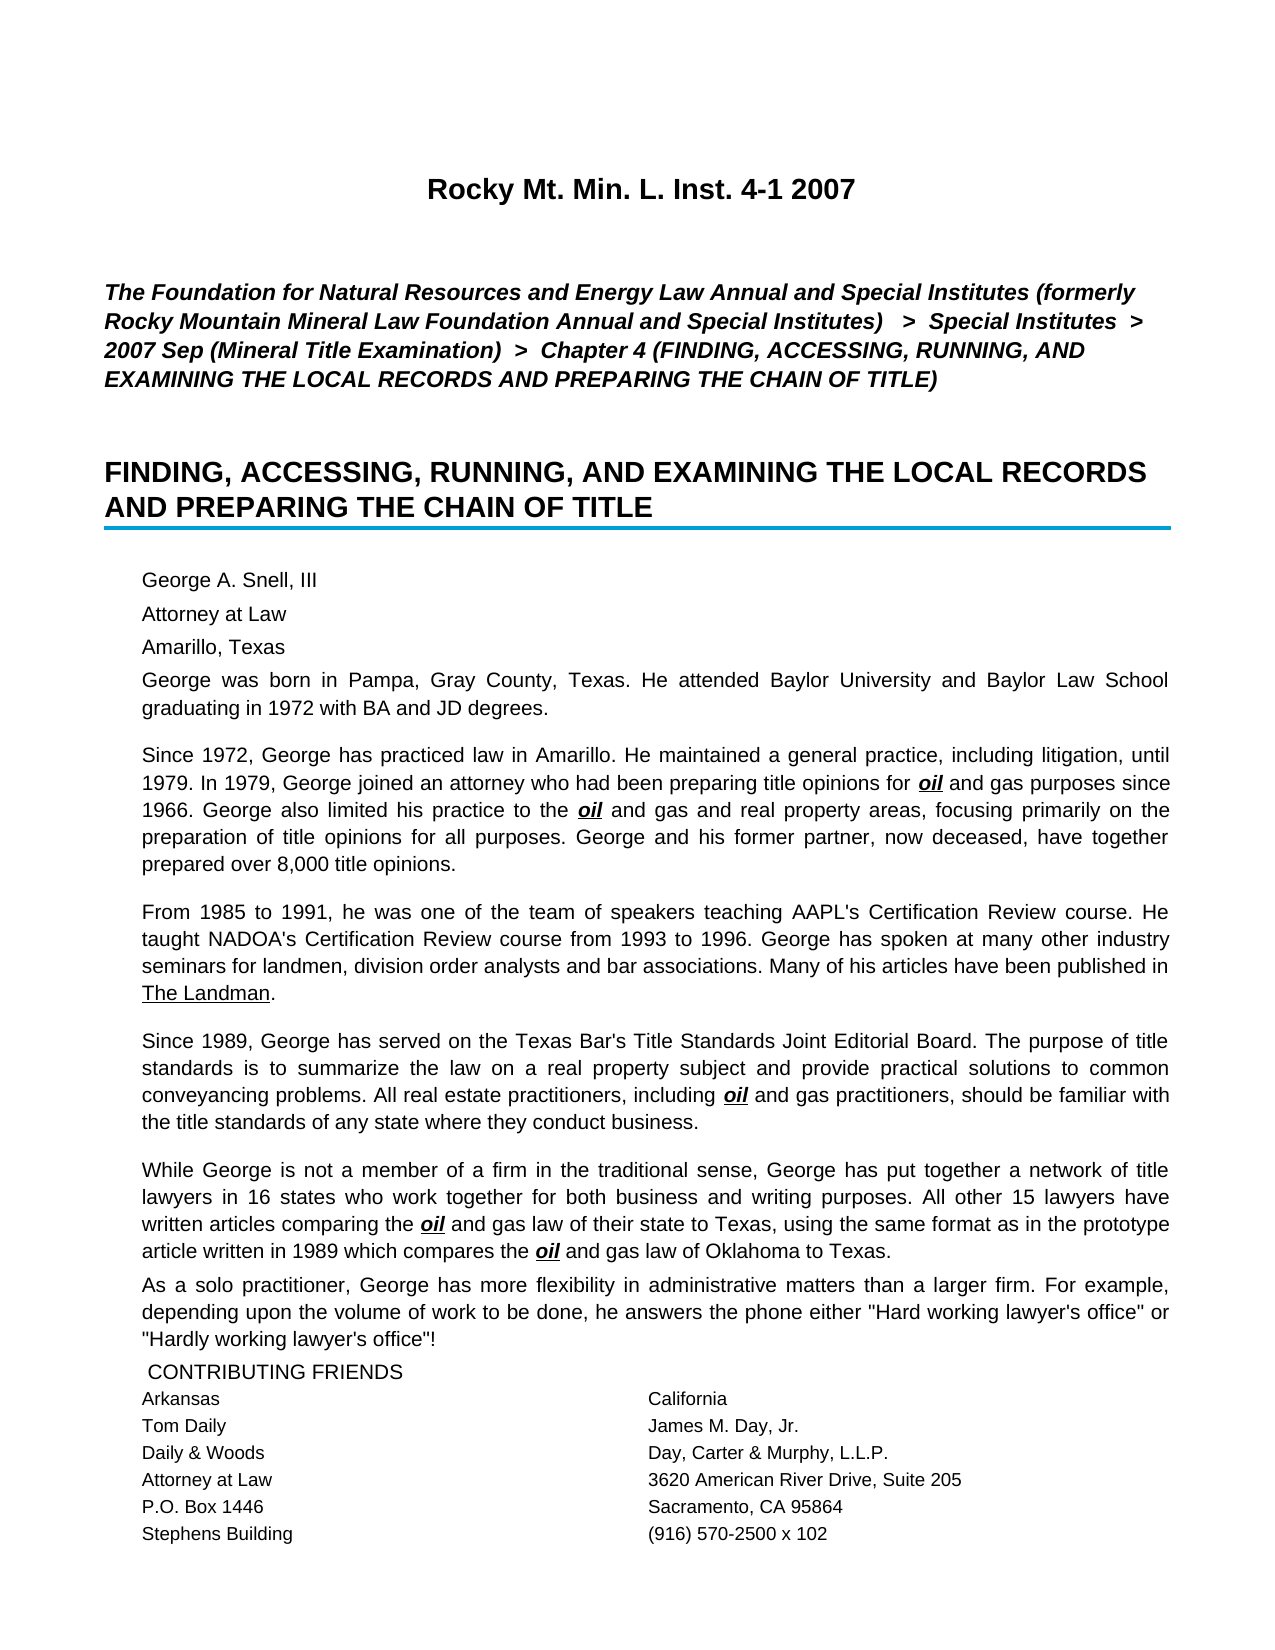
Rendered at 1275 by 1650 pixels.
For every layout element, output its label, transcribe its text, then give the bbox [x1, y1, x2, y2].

table_cell Sacramento, CA 95864 [637, 1492, 1068, 1519]
text From 1985 to 1991, he was one of the team of speakers teaching AAPL's Certification Review course. He taught NADOA's Certification Review course from 1993 to 1996. George has spoken at many other industry seminars for landmen, division order analysts and bar associations. Many of his articles have been published in The Landman. [142, 896, 1171, 1005]
text As a solo practitioner, George has more flexibility in administrative matters than a larger firm. For example, depending upon the volume of work to be done, he answers the phone either "Hard working lawyer's office" or "Hardly working lawyer's office"! [142, 1269, 1171, 1351]
table_cell Attorney at Law [130, 1465, 637, 1492]
table_cell (916) 570-2500 x 102 [637, 1519, 1068, 1546]
text Since 1972, George has practiced law in Amarillo. He maintained a general practice, including litigation, until 1979. In 1979, George joined an attorney who had been preparing title opinions for oil and gas purposes since 1966. George also limited his practice to the oil and gas and real property areas, focusing primarily on the preparation of title opinions for all purposes. George and his former partner, now deceased, have together prepared over 8,000 title opinions. [142, 740, 1171, 876]
subtitle Rocky Mt. Min. L. Inst. 4-1 2007 [104, 170, 1171, 205]
text While George is not a member of a firm in the traditional sense, George has put together a network of title lawyers in 16 states who work together for both business and writing purposes. All other 15 lawyers have written articles comparing the oil and gas law of their state to Texas, using the same format as in the prototype article written in 1989 which compares the oil and gas law of Oklahoma to Texas. [142, 1155, 1171, 1263]
text FINDING, ACCESSING, RUNNING, AND EXAMINING THE LOCAL RECORDS AND PREPARING THE CHAIN OF TITLE [104, 417, 1171, 524]
table_header California [637, 1384, 1068, 1411]
table_cell Day, Carter & Murphy, L.L.P. [637, 1438, 1068, 1465]
table_cell 3620 American River Drive, Suite 205 [637, 1465, 1068, 1492]
table_cell Tom Daily [130, 1411, 637, 1438]
table_cell Daily & Woods [130, 1438, 637, 1465]
text Amarillo, Texas [142, 632, 1171, 659]
text Since 1989, George has served on the Texas Bar's Title Standards Joint Editorial Board. The purpose of title standards is to summarize the law on a real property subject and provide practical solutions to common conveyancing problems. All real estate practitioners, including oil and gas practitioners, should be familiar with the title standards of any state where they conduct business. [142, 1026, 1171, 1134]
table_cell James M. Day, Jr. [637, 1411, 1068, 1438]
text George was born in Pampa, Gray County, Texas. He attended Baylor University and Baylor Law School graduating in 1972 with BA and JD degrees. [142, 665, 1171, 719]
table_cell Stephens Building [130, 1519, 637, 1546]
text George A. Snell, III [142, 565, 1171, 592]
text The Foundation for Natural Resources and Energy Law Annual and Special Institutes (formerly Rocky Mountain Mineral Law Foundation Annual and Special Institutes) > Special Institutes > 2007 Sep (Mineral Title Examination) > Chapter 4 (FINDING, ACCESSING, RUNNING, AND EXAMINING THE LOCAL RECORDS AND PREPARING THE CHAIN OF TITLE) [104, 276, 1171, 392]
text CONTRIBUTING FRIENDS [142, 1357, 1171, 1384]
text Attorney at Law [142, 598, 1171, 626]
table_header Arkansas [130, 1384, 637, 1411]
table_cell P.O. Box 1446 [130, 1492, 637, 1519]
